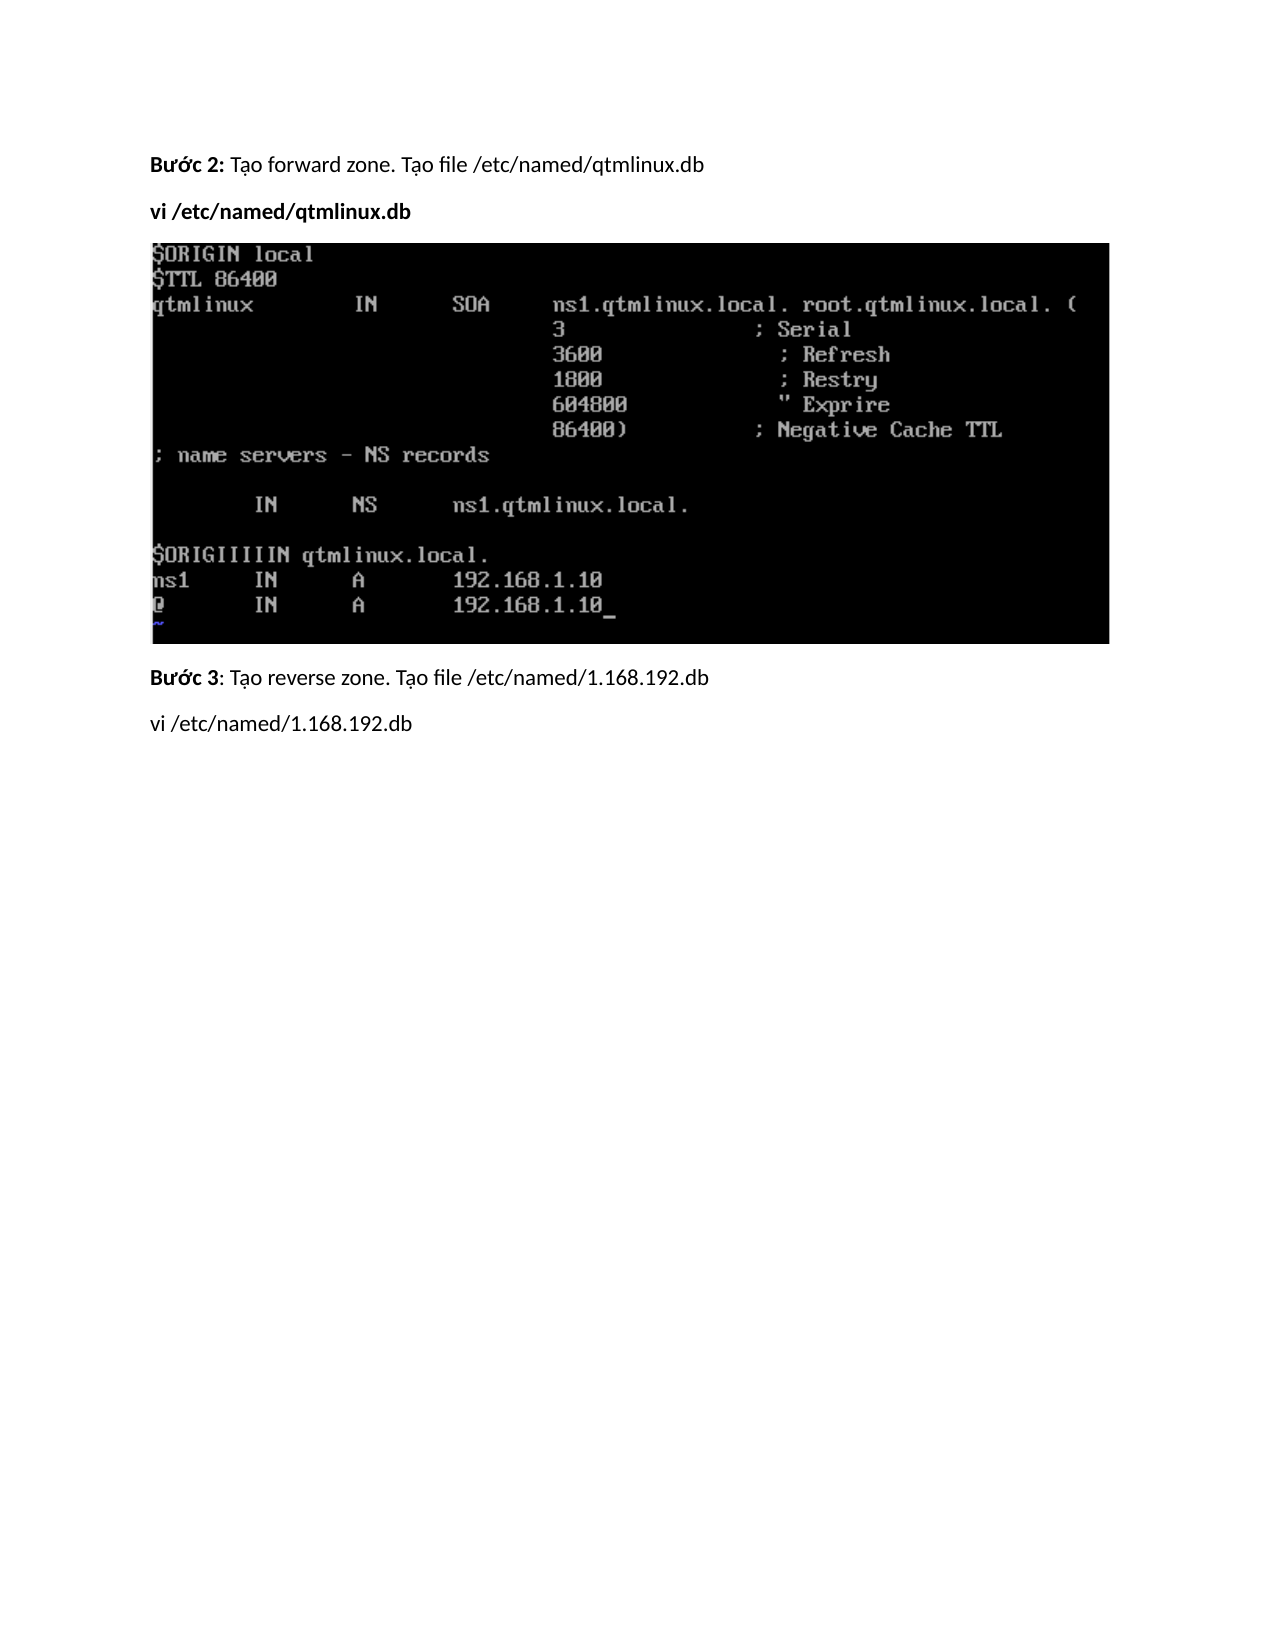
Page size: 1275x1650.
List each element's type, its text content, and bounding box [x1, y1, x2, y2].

text vi /etc/named/qtmlinux.db [150, 197, 1125, 225]
text Bước 3: Tạo reverse zone. Tạo file /etc/named/1.168.192.db [150, 663, 1125, 691]
picture [150, 243, 1110, 644]
text vi /etc/named/1.168.192.db [150, 709, 1125, 737]
text Bước 2: Tạo forward zone. Tạo file /etc/named/qtmlinux.db [150, 150, 1125, 178]
